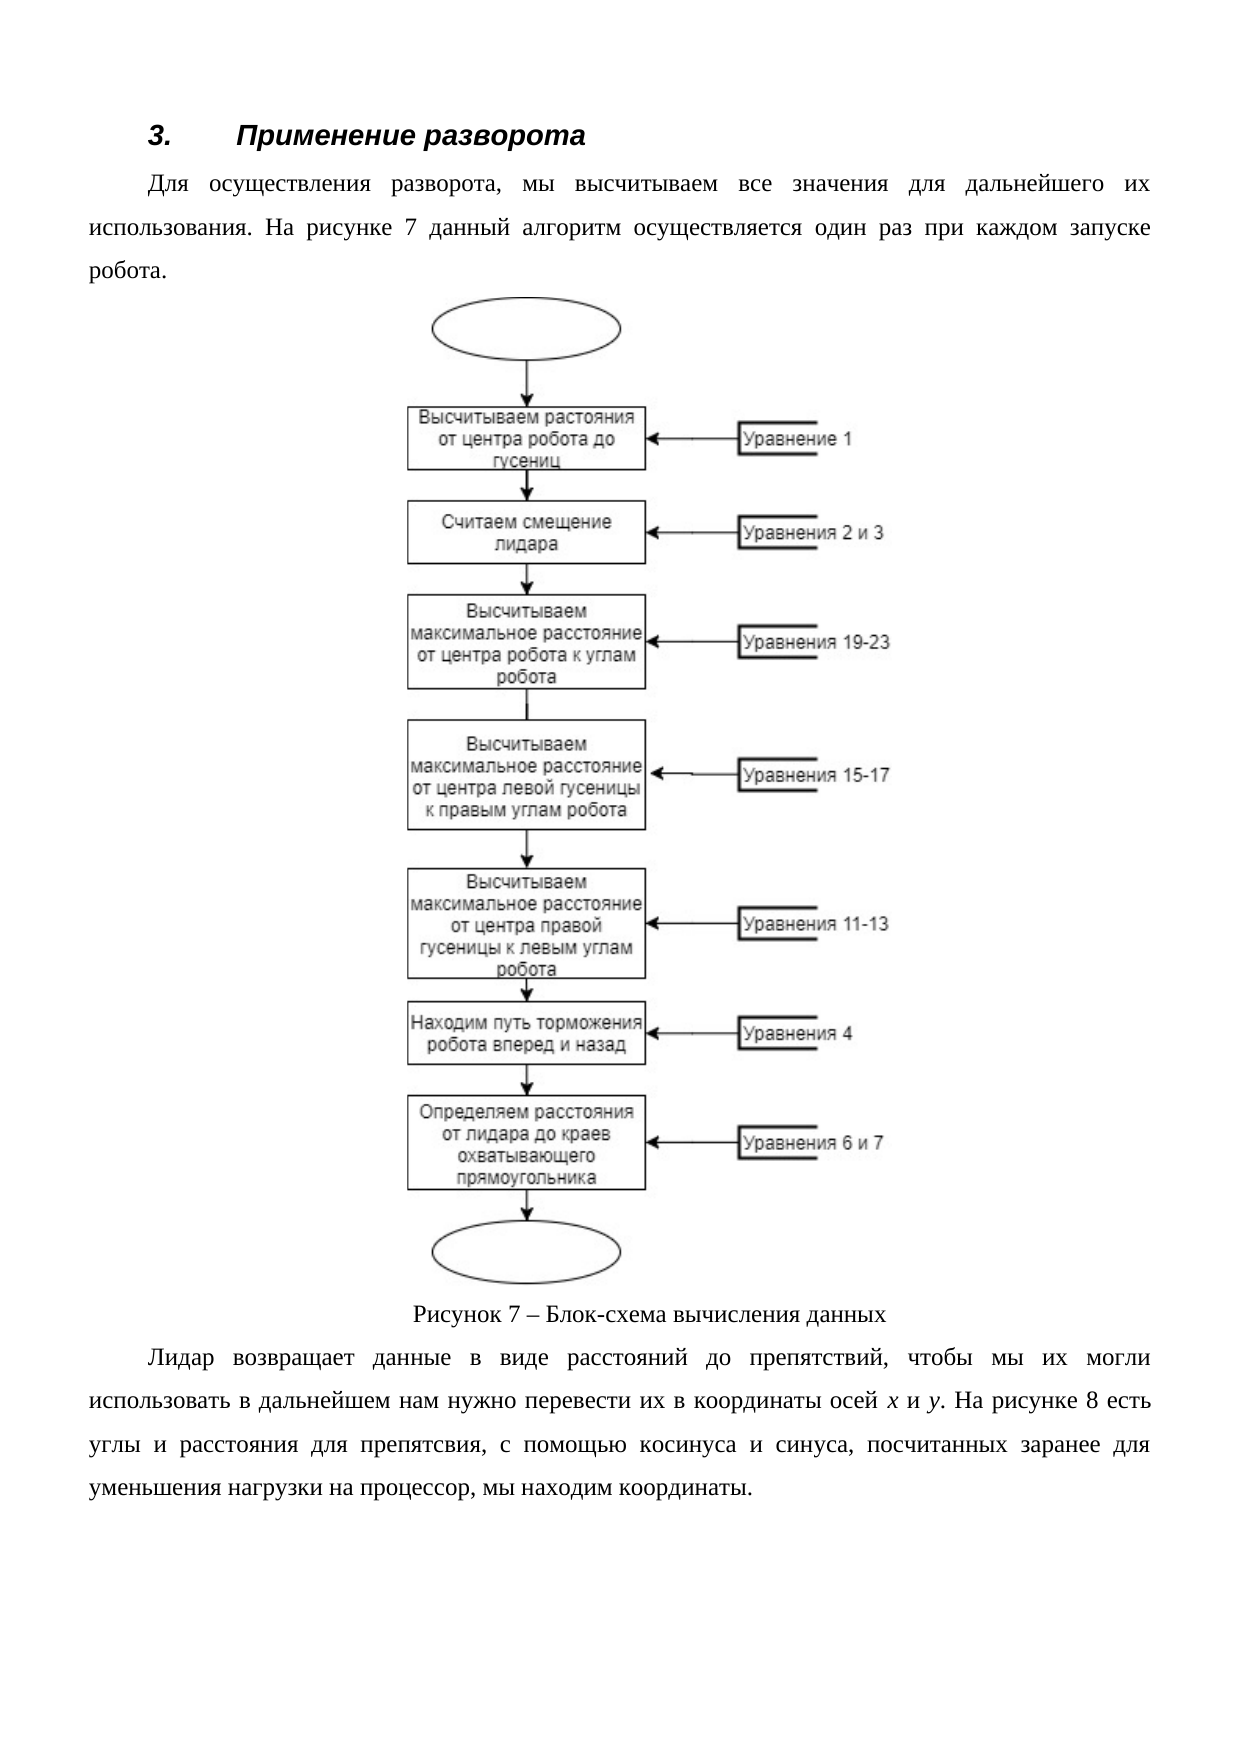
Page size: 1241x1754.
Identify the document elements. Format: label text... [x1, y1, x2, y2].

text Для осуществления разворота, мы высчитываем все значения для дальнейшего их использования. На рисунке 7 данный алгоритм осуществляется один раз при каждом запуске робота. [89, 168, 1152, 283]
subtitle Применение разворота [89, 118, 1152, 152]
text Лидар возвращает данные в виде расстояний до препятствий, чтобы мы их могли использовать в дальнейшем нам нужно перевести их в координаты осей x и y. На рисунке 8 есть углы и расстояния для препятсвия, с помощью косинуса и синуса, посчитанных заранее для уменьшения нагрузки на процессор, мы находим координаты. [89, 1342, 1152, 1501]
picture [407, 297, 892, 1286]
text Рисунок 7 – Блок-схема вычисления данных [89, 1299, 1152, 1328]
